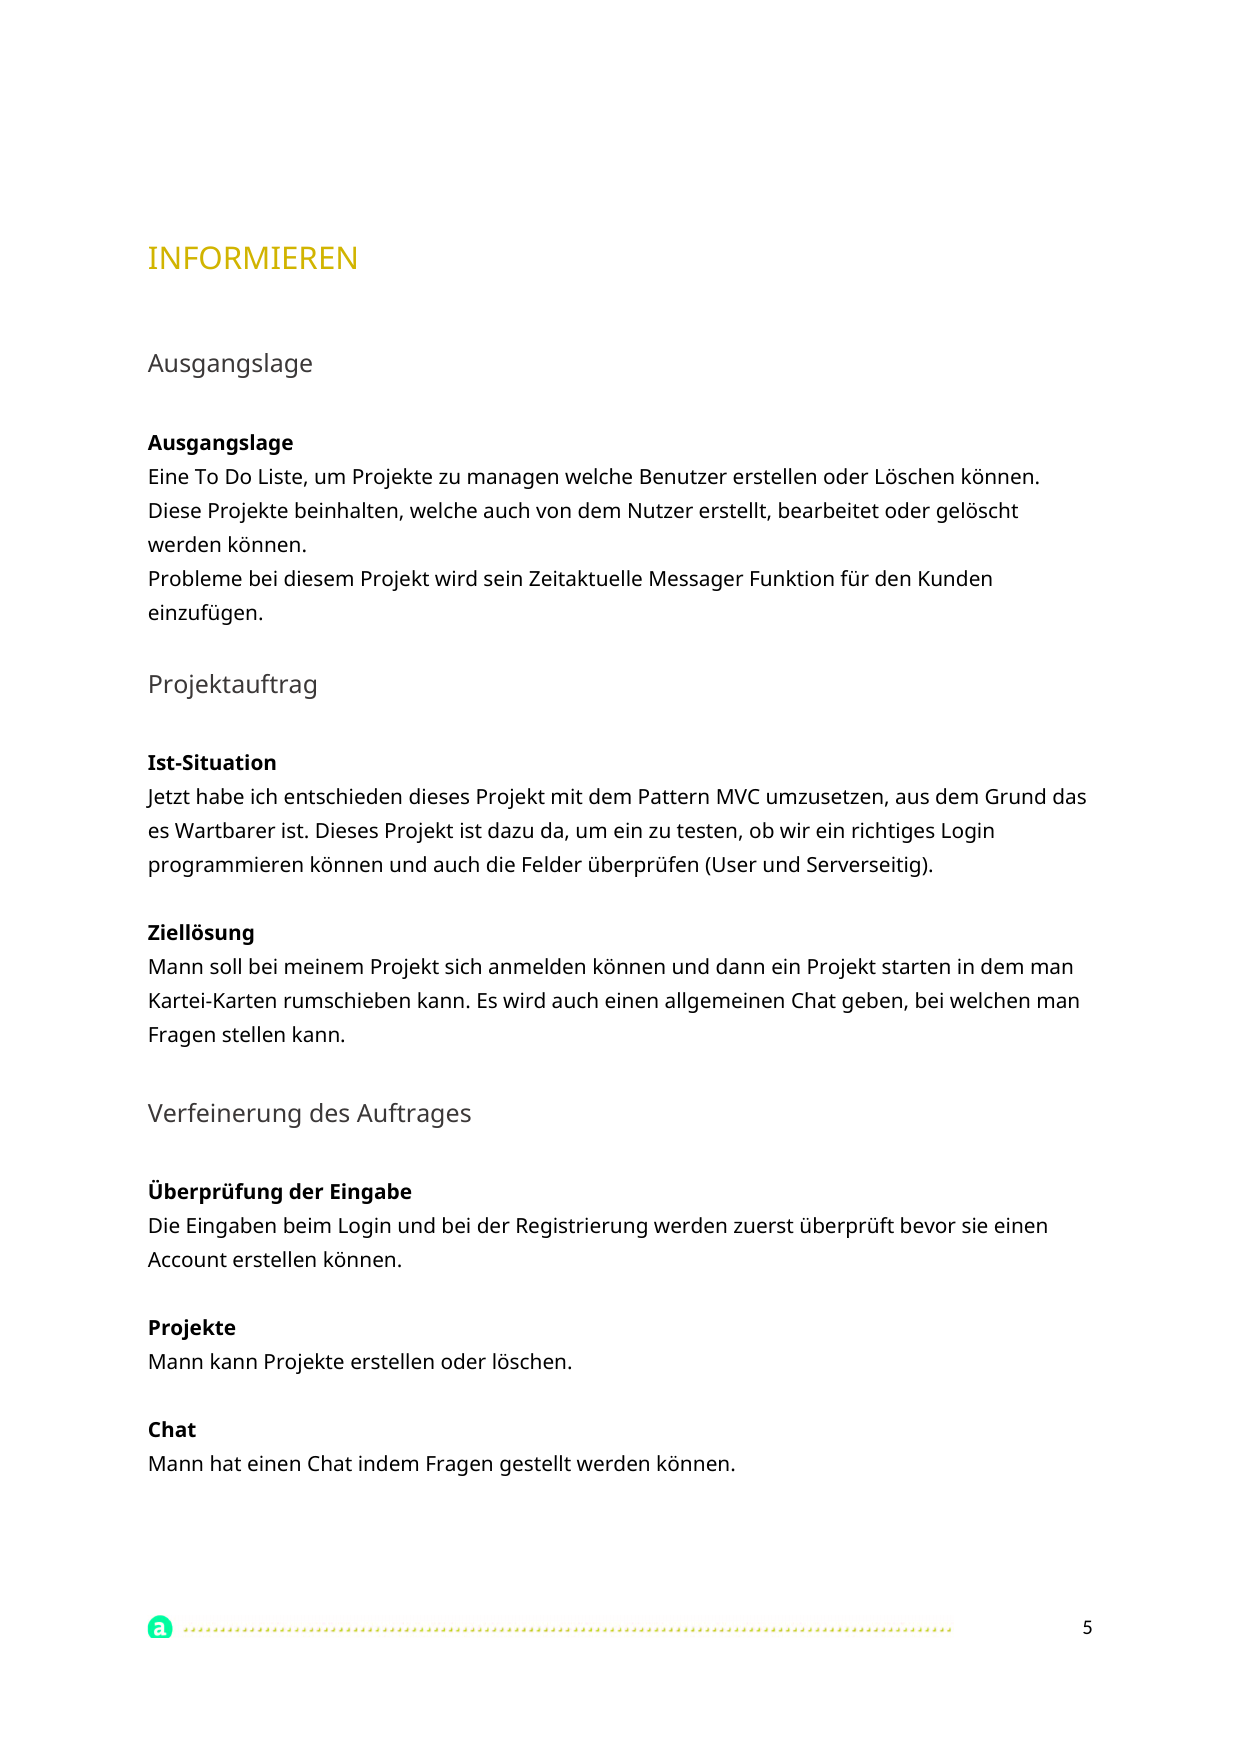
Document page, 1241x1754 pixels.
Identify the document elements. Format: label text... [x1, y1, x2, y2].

text Ziellösung [148, 918, 1092, 947]
text Chat [148, 1415, 1092, 1444]
picture [147, 1615, 953, 1638]
text Informieren [148, 236, 1092, 279]
text Ist-Situation [148, 748, 1092, 776]
text Projektauftrag [148, 666, 1092, 700]
text Verfeinerung des Auftrages [148, 1095, 1092, 1129]
text Kartei-Karten rumschieben kann. Es wird auch einen allgemeinen Chat geben, bei welchen man Fragen stellen kann. [148, 986, 1092, 1049]
text Eine To Do Liste, um Projekte zu managen welche Benutzer erstellen oder Löschen können. Diese Projekte beinhalten, welche auch von dem Nutzer erstellt, bearbeitet oder gelöscht werden können. [148, 462, 1092, 558]
text Jetzt habe ich entschieden dieses Projekt mit dem Pattern MVC umzusetzen, aus dem Grund das es Wartbarer ist. Dieses Projekt ist dazu da, um ein zu testen, ob wir ein richtiges Login programmieren können und auch die Felder überprüfen (User und Serverseitig). [148, 782, 1092, 878]
text Probleme bei diesem Projekt wird sein Zeitaktuelle Messager Funktion für den Kunden einzufügen. [148, 564, 1092, 627]
text Ausgangslage [148, 428, 1092, 456]
text Mann hat einen Chat indem Fragen gestellt werden können. [148, 1449, 1092, 1478]
text Projekte [148, 1313, 1092, 1342]
text Überprüfung der Eingabe [148, 1177, 1092, 1205]
text Mann soll bei meinem Projekt sich anmelden können und dann ein Projekt starten in dem man [148, 952, 1092, 981]
text Ausgangslage [148, 346, 1092, 380]
text Mann kann Projekte erstellen oder löschen. [148, 1347, 1092, 1376]
text Die Eingaben beim Login und bei der Registrierung werden zuerst überprüft bevor sie einen Account erstellen können. [148, 1211, 1092, 1273]
